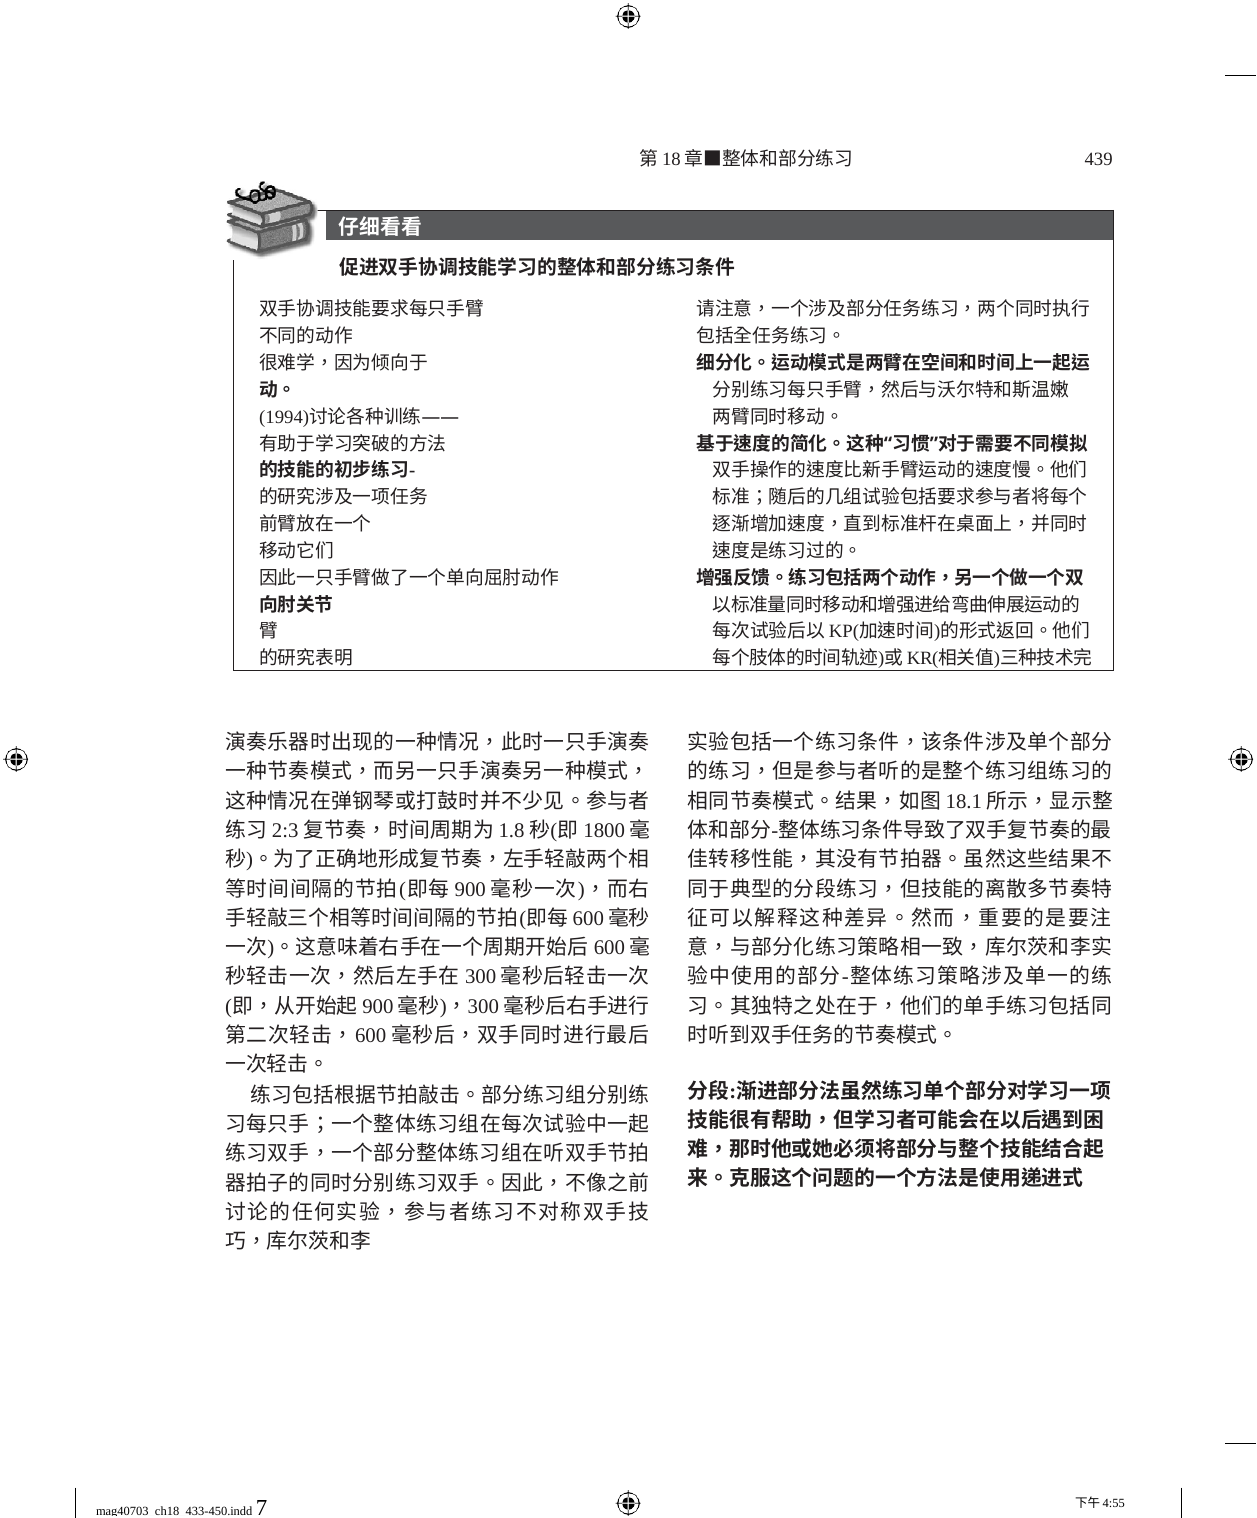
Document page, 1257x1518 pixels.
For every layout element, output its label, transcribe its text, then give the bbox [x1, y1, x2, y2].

text 演奏乐器时出现的一种情况，此时一只手演奏一种节奏模式，而另一只手演奏另一种模式，这种情况在弹钢琴或打鼓时并不少见。参与者练习2:3复节奏，时间周期为1.8秒(即1800毫秒)。为了正确地形成复节奏，左手轻敲两个相等时间间隔的节拍(即每900毫秒一次)，而右手轻敲三个相等时间间隔的节拍(即每600毫秒一次)。这意味着右手在一个周期开始后600毫秒轻击一次，然后左手在300毫秒后轻击一次(即，从开始起900毫秒)，300毫秒后右手进行第二次轻击，600毫秒后，双手同时进行最后一次轻击。 [225, 727, 650, 1078]
text 第18章■整体和部分练习 439 [639, 146, 1229, 171]
picture [225, 178, 318, 260]
picture [3, 746, 29, 772]
text 练习包括根据节拍敲击。部分练习组分别练习每只手；一个整体练习组在每次试验中一起练习双手，一个部分整体练习组在听双手节拍器拍子的同时分别练习双手。因此，不像之前讨论的任何实验，参与者练习不对称双手技巧，库尔茨和李 [225, 1080, 650, 1255]
picture [615, 1490, 641, 1516]
picture [1228, 746, 1254, 772]
text 分段:渐进部分法虽然练习单个部分对学习一项技能很有帮助，但学习者可能会在以后遇到困难，那时他或她必须将部分与整个技能结合起来。克服这个问题的一个方法是使用递进式 [687, 1076, 1114, 1192]
text 实验包括一个练习条件，该条件涉及单个部分的练习，但是参与者听的是整个练习组练习的相同节奏模式。结果，如图18.1所示，显示整体和部分-整体练习条件导致了双手复节奏的最佳转移性能，其没有节拍器。虽然这些结果不同于典型的分段练习，但技能的离散多节奏特征可以解释这种差异。然而，重要的是要注意，与部分化练习策略相一致，库尔茨和李实验中使用的部分-整体练习策略涉及单一的练习。其独特之处在于，他们的单手练习包括同时听到双手任务的节奏模式。 [687, 727, 1113, 1048]
picture [615, 3, 641, 29]
